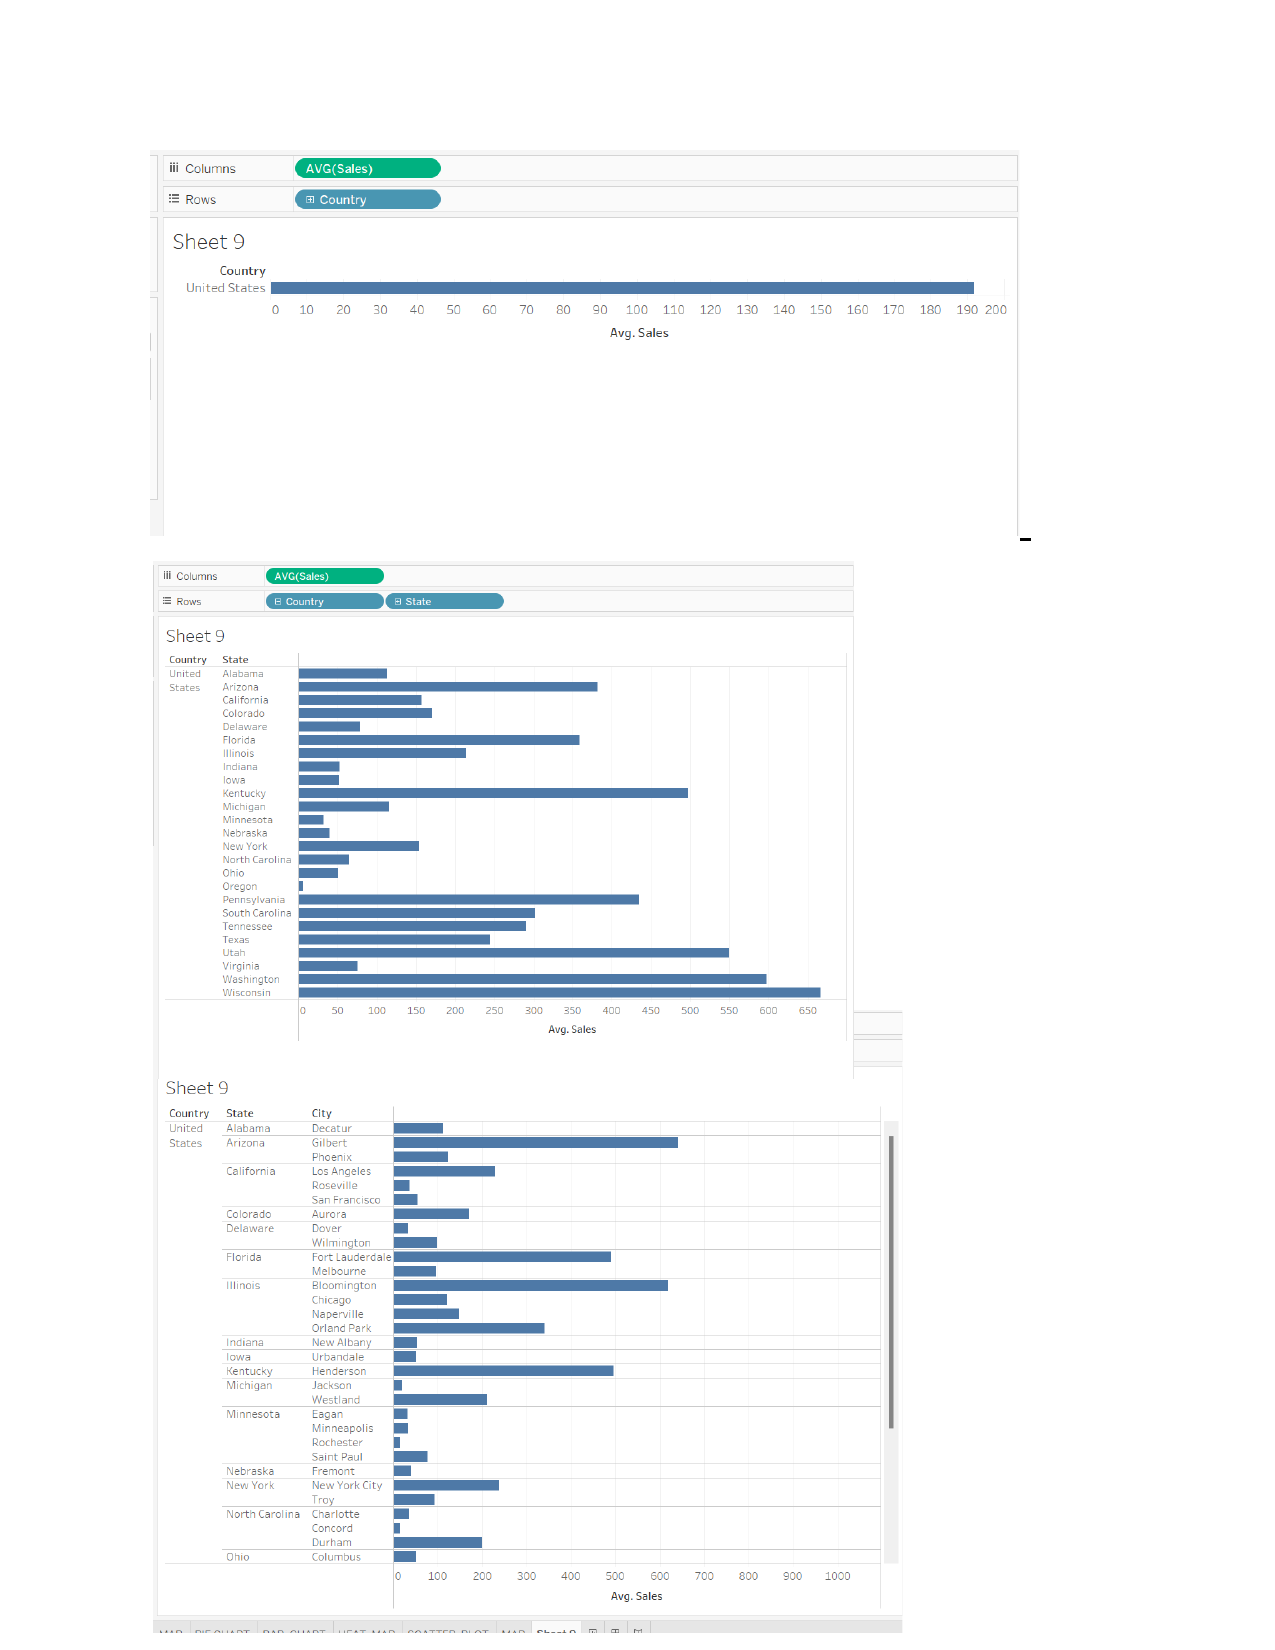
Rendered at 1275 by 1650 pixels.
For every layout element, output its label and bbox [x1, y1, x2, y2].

picture [150, 150, 1020, 536]
picture [153, 561, 903, 1633]
